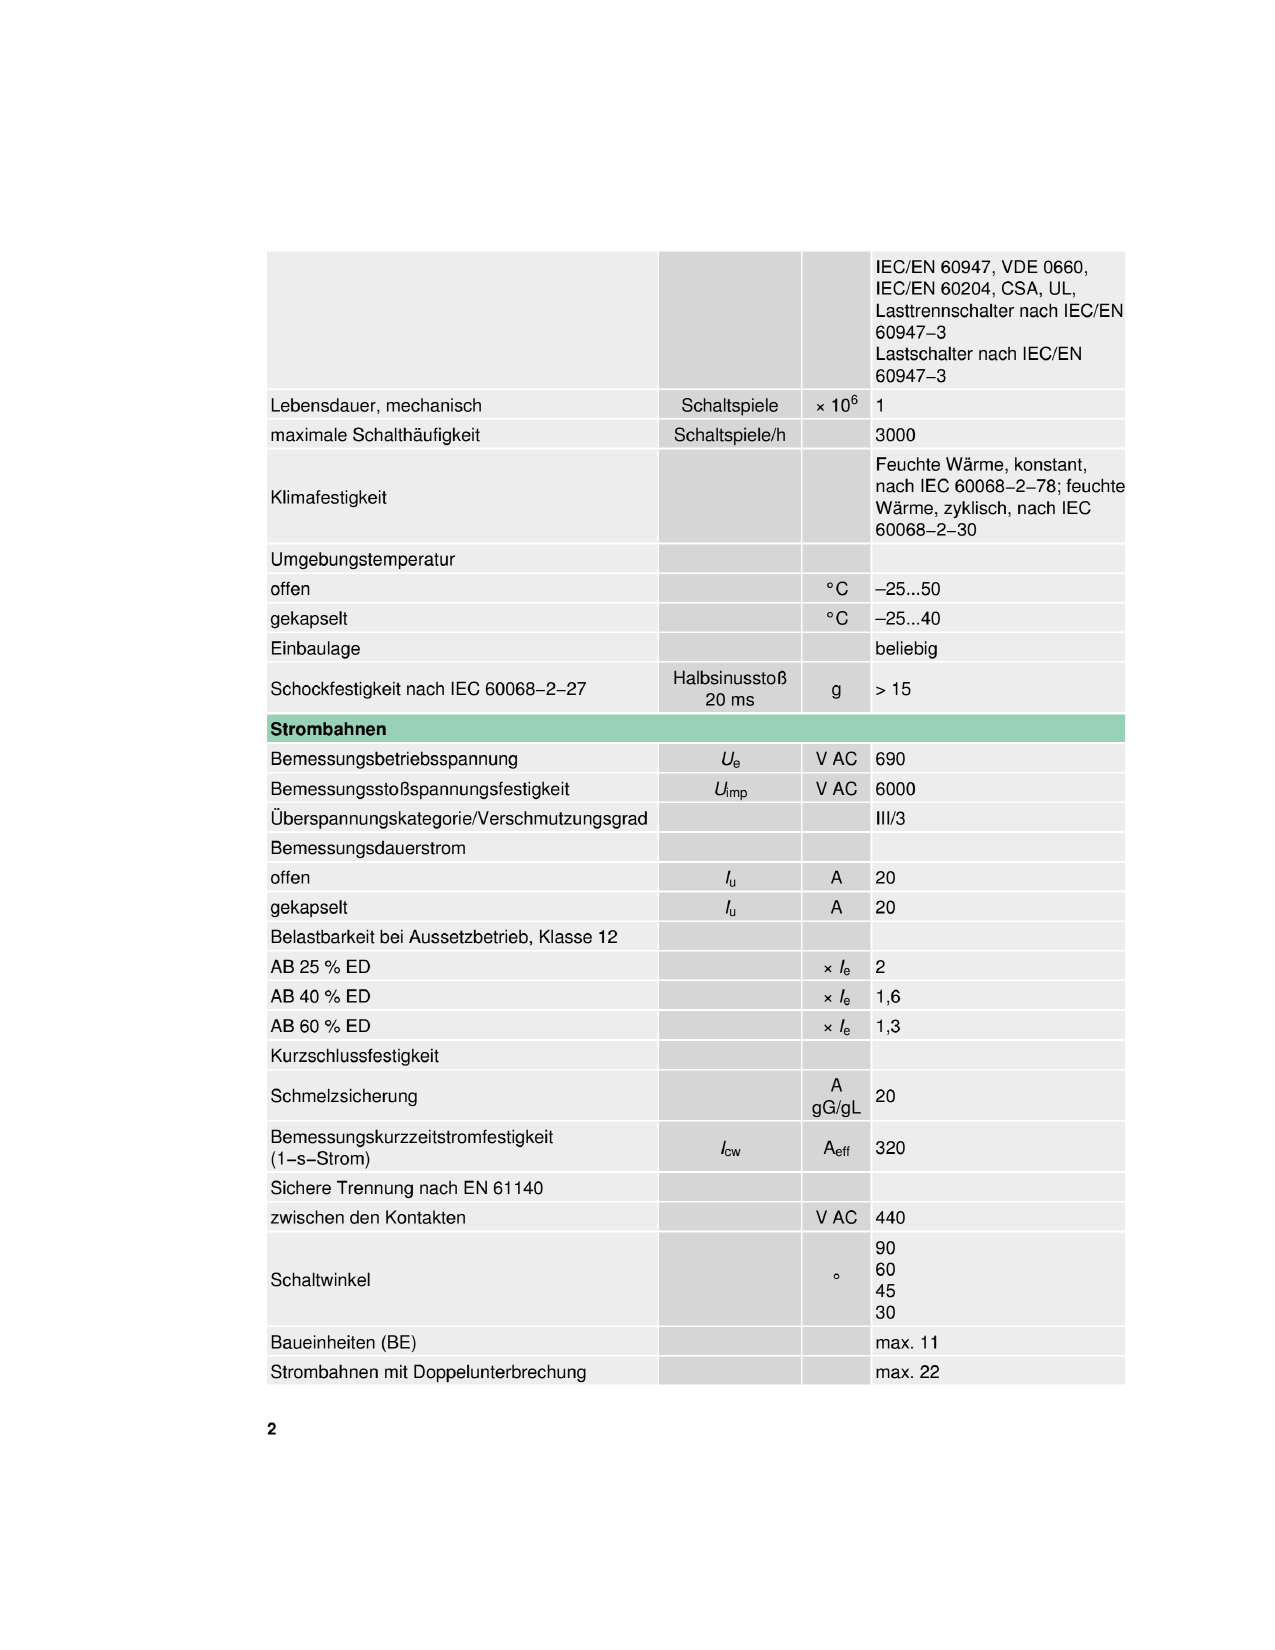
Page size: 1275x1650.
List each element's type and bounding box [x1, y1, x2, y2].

picture [150, 196, 1125, 1494]
